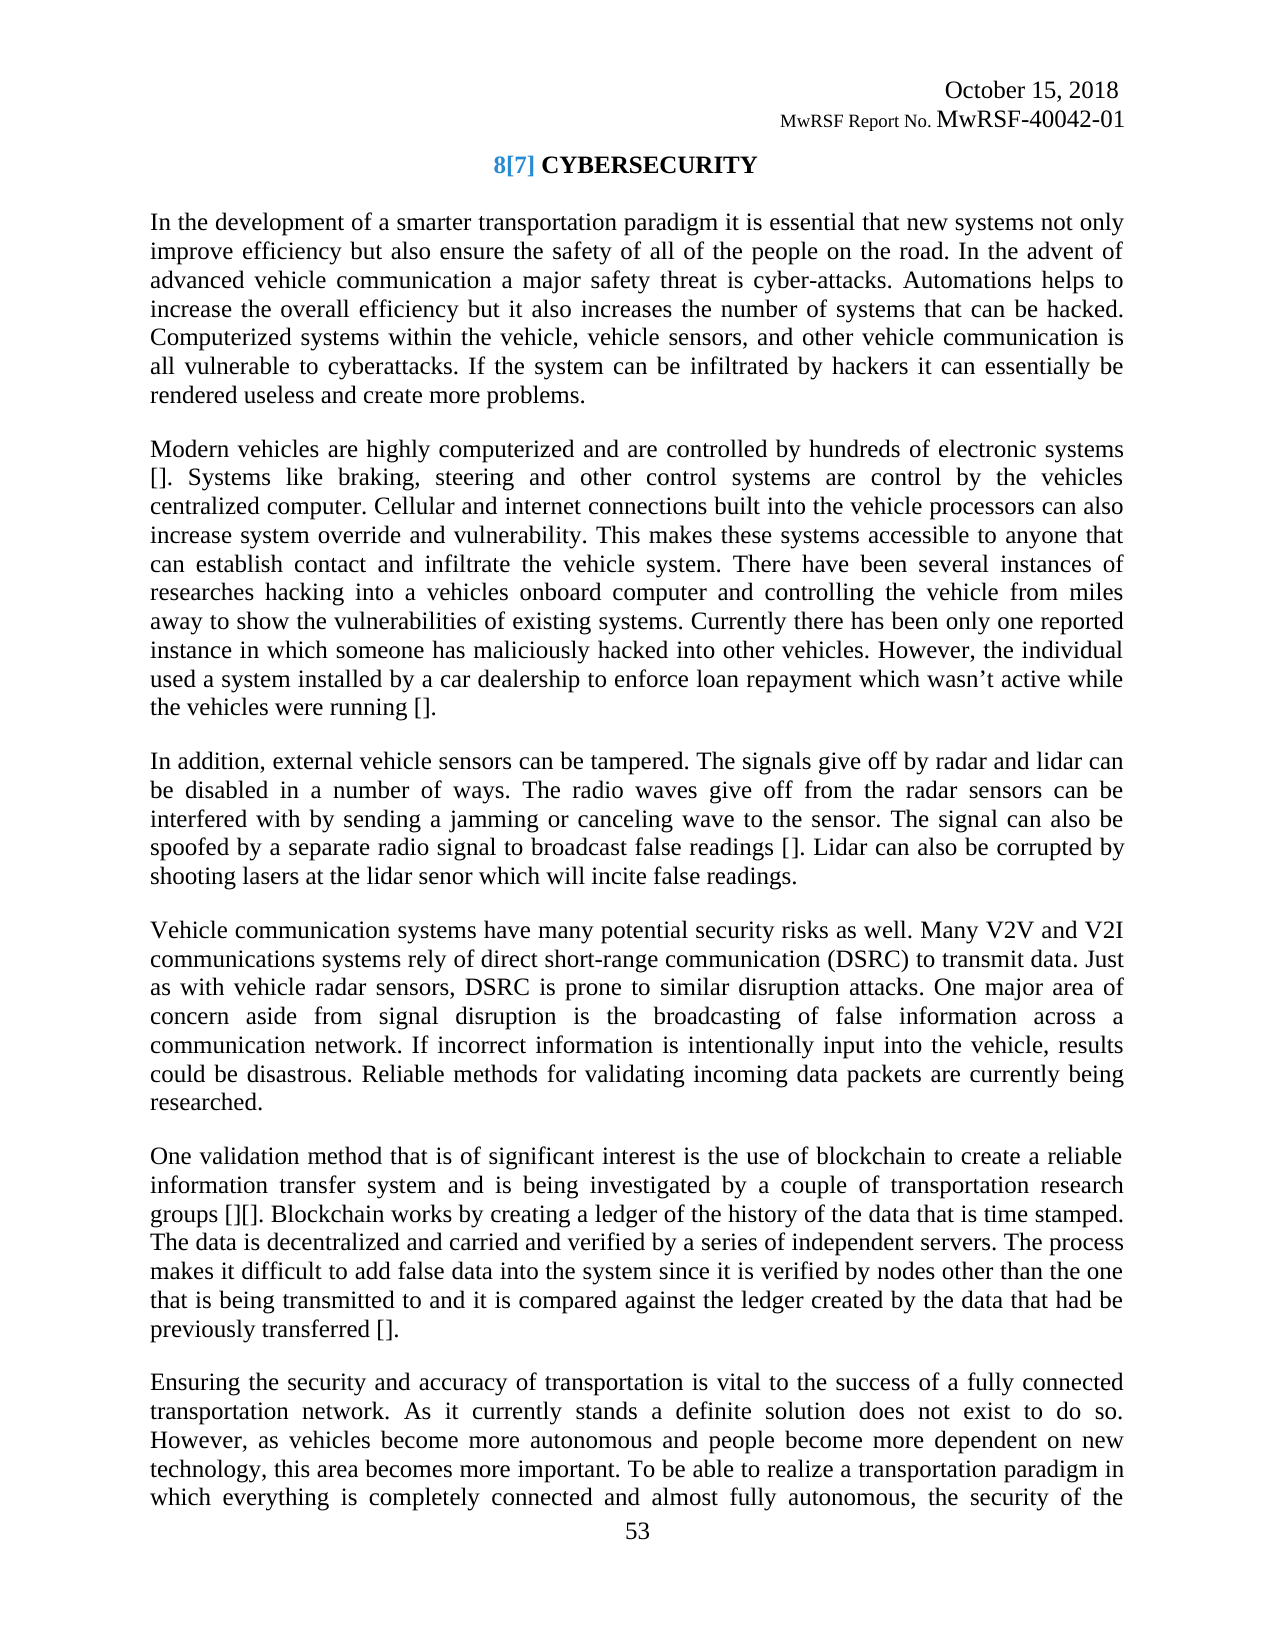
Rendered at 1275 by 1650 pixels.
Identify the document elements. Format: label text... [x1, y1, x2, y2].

text Vehicle communication systems have many potential security risks as well. Many V2V and V2I communications systems rely of direct short-range communication (DSRC) to transmit data. Just as with vehicle radar sensors, DSRC is prone to similar disruption attacks. One major area of concern aside from signal disruption is the broadcasting of false information across a communication network. If incorrect information is intentionally input into the vehicle, results could be disastrous. Reliable methods for validating incoming data packets are currently being researched. [150, 915, 1125, 1116]
text In addition, external vehicle sensors can be tampered. The signals give off by radar and lidar can be disabled in a number of ways. The radio waves give off from the radar sensors can be interfered with by sending a jamming or canceling wave to the sensor. The signal can also be spoofed by a separate radio signal to broadcast false readings [8]. Lidar can also be corrupted by shooting lasers at the lidar senor which will incite false readings. [150, 746, 1125, 890]
text One validation method that is of significant interest is the use of blockchain to create a reliable information transfer system and is being investigated by a couple of transportation research groups [9][34]. Blockchain works by creating a ledger of the history of the data that is time stamped. The data is decentralized and carried and verified by a series of independent servers. The process makes it difficult to add false data into the system since it is verified by nodes other than the one that is being transmitted to and it is compared against the ledger created by the data that had be previously transferred [9]. [150, 1141, 1125, 1342]
title CYBERSECURITY [150, 150, 1125, 179]
text In the development of a smarter transportation paradigm it is essential that new systems not only improve efficiency but also ensure the safety of all of the people on the road. In the advent of advanced vehicle communication a major safety threat is cyber-attacks. Automations helps to increase the overall efficiency but it also increases the number of systems that can be hacked. Computerized systems within the vehicle, vehicle sensors, and other vehicle communication is all vulnerable to cyberattacks. If the system can be infiltrated by hackers it can essentially be rendered useless and create more problems. [150, 207, 1125, 409]
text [150, 1367, 1125, 1511]
text Modern vehicles are highly computerized and are controlled by hundreds of electronic systems [6]. Systems like braking, steering and other control systems are control by the vehicles centralized computer. Cellular and internet connections built into the vehicle processors can also increase system override and vulnerability. This makes these systems accessible to anyone that can establish contact and infiltrate the vehicle system. There have been several instances of researches hacking into a vehicles onboard computer and controlling the vehicle from miles away to show the vulnerabilities of existing systems. Currently there has been only one reported instance in which someone has maliciously hacked into other vehicles. However, the individual used a system installed by a car dealership to enforce loan repayment which wasn’t active while the vehicles were running [7]. [150, 434, 1125, 721]
